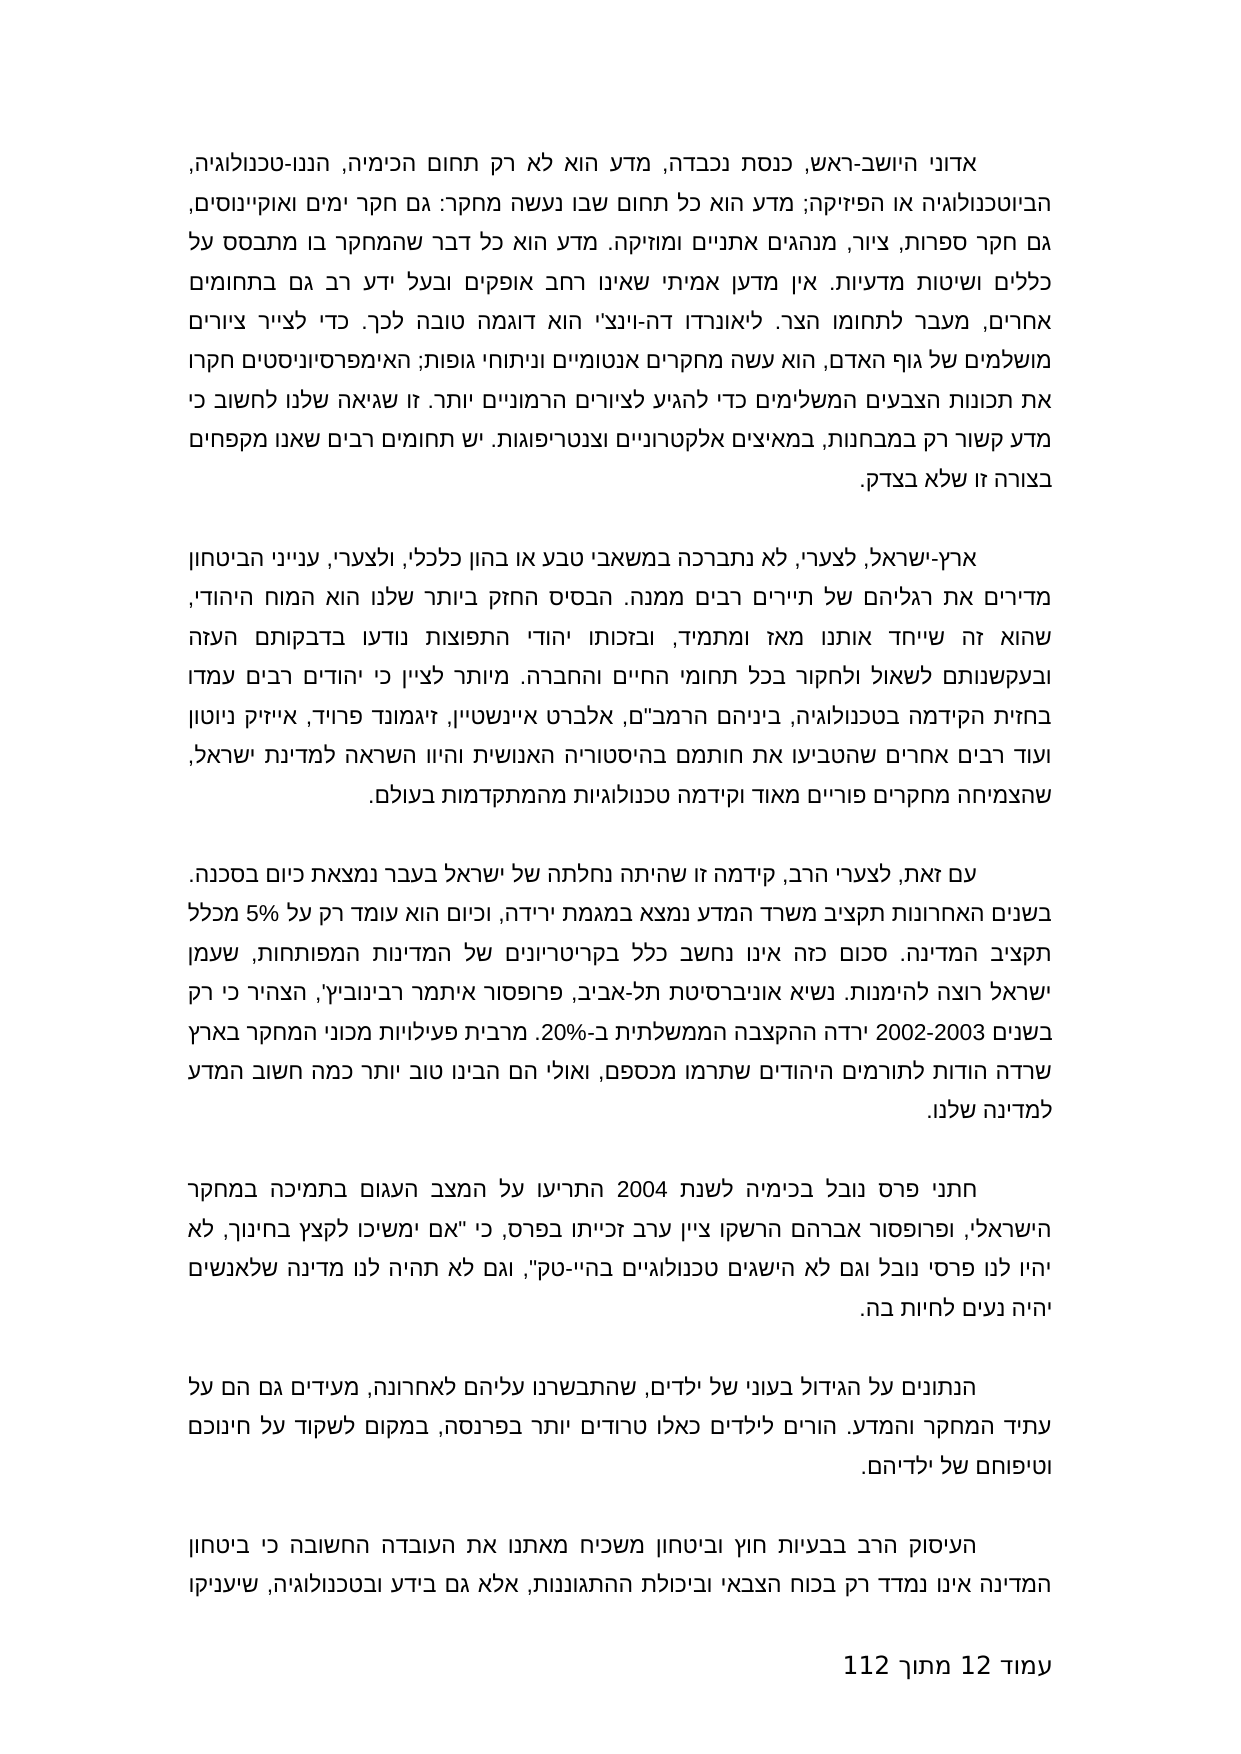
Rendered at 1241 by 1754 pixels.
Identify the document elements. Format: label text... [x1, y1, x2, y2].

text הנתונים על הגידול בעוני של ילדים, שהתבשרנו עליהם לאחרונה, מעידים גם הם על עתיד המחקר והמדע. הורים לילדים כאלו טרודים יותר בפרנסה, במקום לשקוד על חינוכם וטיפוחם של ילדיהם. [187, 1374, 1053, 1479]
text חתני פרס נובל בכימיה לשנת 2004 התריעו על המצב העגום בתמיכה במחקר הישראלי, ופרופסור אברהם הרשקו ציין ערב זכייתו בפרס, כי "אם ימשיכו לקצץ בחינוך, לא יהיו לנו פרסי נובל וגם לא הישגים טכנולוגיים בהיי-טק", וגם לא תהיה לנו מדינה שלאנשים יהיה נעים לחיות בה. [187, 1176, 1053, 1321]
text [187, 1532, 1053, 1598]
text ארץ-ישראל, לצערי, לא נתברכה במשאבי טבע או בהון כלכלי, ולצערי, ענייני הביטחון מדירים את רגליהם של תיירים רבים ממנה. הבסיס החזק ביותר שלנו הוא המוח היהודי, שהוא זה שייחד אותנו מאז ומתמיד, ובזכותו יהודי התפוצות נודעו בדבקותם העזה ובעקשנותם לשאול ולחקור בכל תחומי החיים והחברה. מיותר לציין כי יהודים רבים עמדו בחזית הקידמה בטכנולוגיה, ביניהם הרמב"ם, אלברט איינשטיין, זיגמונד פרויד, אייזיק ניוטון ועוד רבים אחרים שהטביעו את חותמם בהיסטוריה האנושית והיוו השראה למדינת ישראל, שהצמיחה מחקרים פוריים מאוד וקידמה טכנולוגיות מהמתקדמות בעולם. [187, 545, 1053, 808]
text אדוני היושב-ראש, כנסת נכבדה, מדע הוא לא רק תחום הכימיה, הננו-טכנולוגיה, הביוטכנולוגיה או הפיזיקה; מדע הוא כל תחום שבו נעשה מחקר: גם חקר ימים ואוקיינוסים, גם חקר ספרות, ציור, מנהגים אתניים ומוזיקה. מדע הוא כל דבר שהמחקר בו מתבסס על כללים ושיטות מדעיות. אין מדען אמיתי שאינו רחב אופקים ובעל ידע רב גם בתחומים אחרים, מעבר לתחומו הצר. ליאונרדו דה-וינצ'י הוא דוגמה טובה לכך. כדי לצייר ציורים מושלמים של גוף האדם, הוא עשה מחקרים אנטומיים וניתוחי גופות; האימפרסיוניסטים חקרו את תכונות הצבעים המשלימים כדי להגיע לציורים הרמוניים יותר. זו שגיאה שלנו לחשוב כי מדע קשור רק במבחנות, במאיצים אלקטרוניים וצנטריפוגות. יש תחומים רבים שאנו מקפחים בצורה זו שלא בצדק. [187, 150, 1053, 492]
text עם זאת, לצערי הרב, קידמה זו שהיתה נחלתה של ישראל בעבר נמצאת כיום בסכנה. בשנים האחרונות תקציב משרד המדע נמצא במגמת ירידה, וכיום הוא עומד רק על 5% מכלל תקציב המדינה. סכום כזה אינו נחשב כלל בקריטריונים של המדינות המפותחות, שעמן ישראל רוצה להימנות. נשיא אוניברסיטת תל-אביב, פרופסור איתמר רבינוביץ', הצהיר כי רק בשנים 2002-2003 ירדה ההקצבה הממשלתית ב-20%. מרבית פעילויות מכוני המחקר בארץ שרדה הודות לתורמים היהודים שתרמו מכספם, ואולי הם הבינו טוב יותר כמה חשוב המדע למדינה שלנו. [187, 861, 1053, 1124]
